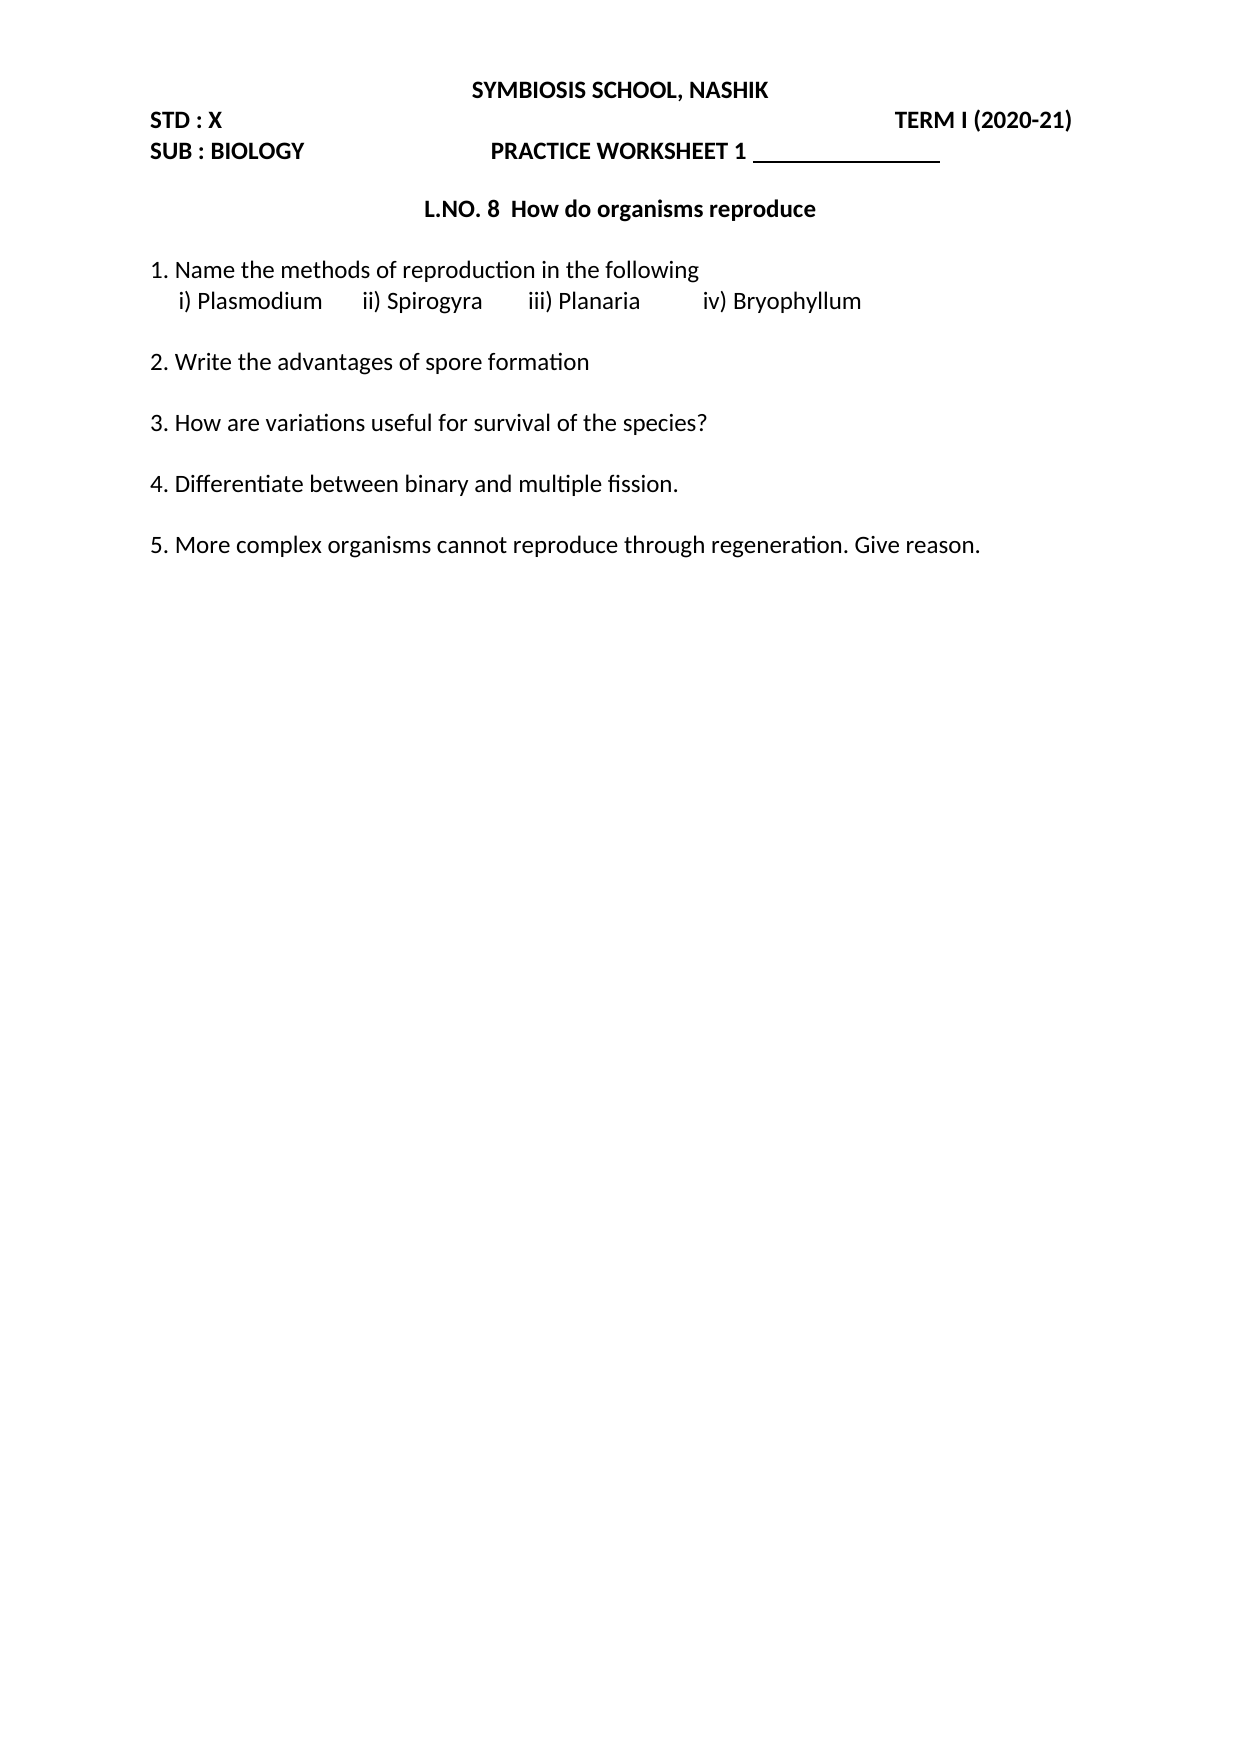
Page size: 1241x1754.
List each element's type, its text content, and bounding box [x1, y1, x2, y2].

text 2. Write the advantages of spore formation [150, 346, 1090, 377]
text SYMBIOSIS SCHOOL, NASHIK [150, 74, 1090, 104]
text STD : X TERM I (2020-21) [150, 104, 1090, 135]
text 1. Name the methods of reproduction in the following [150, 254, 1090, 285]
text SUB : BIOLOGY PRACTICE WORKSHEET 1 [150, 135, 1090, 165]
text 5. More complex organisms cannot reproduce through regeneration. Give reason. [150, 529, 1090, 560]
text L.NO. 8 How do organisms reproduce [150, 193, 1090, 224]
text i) Plasmodium ii) Spirogyra iii) Planaria iv) Bryophyllum [150, 285, 1090, 316]
text 4. Differentiate between binary and multiple fission. [150, 468, 1090, 499]
text 3. How are variations useful for survival of the species? [150, 407, 1090, 438]
